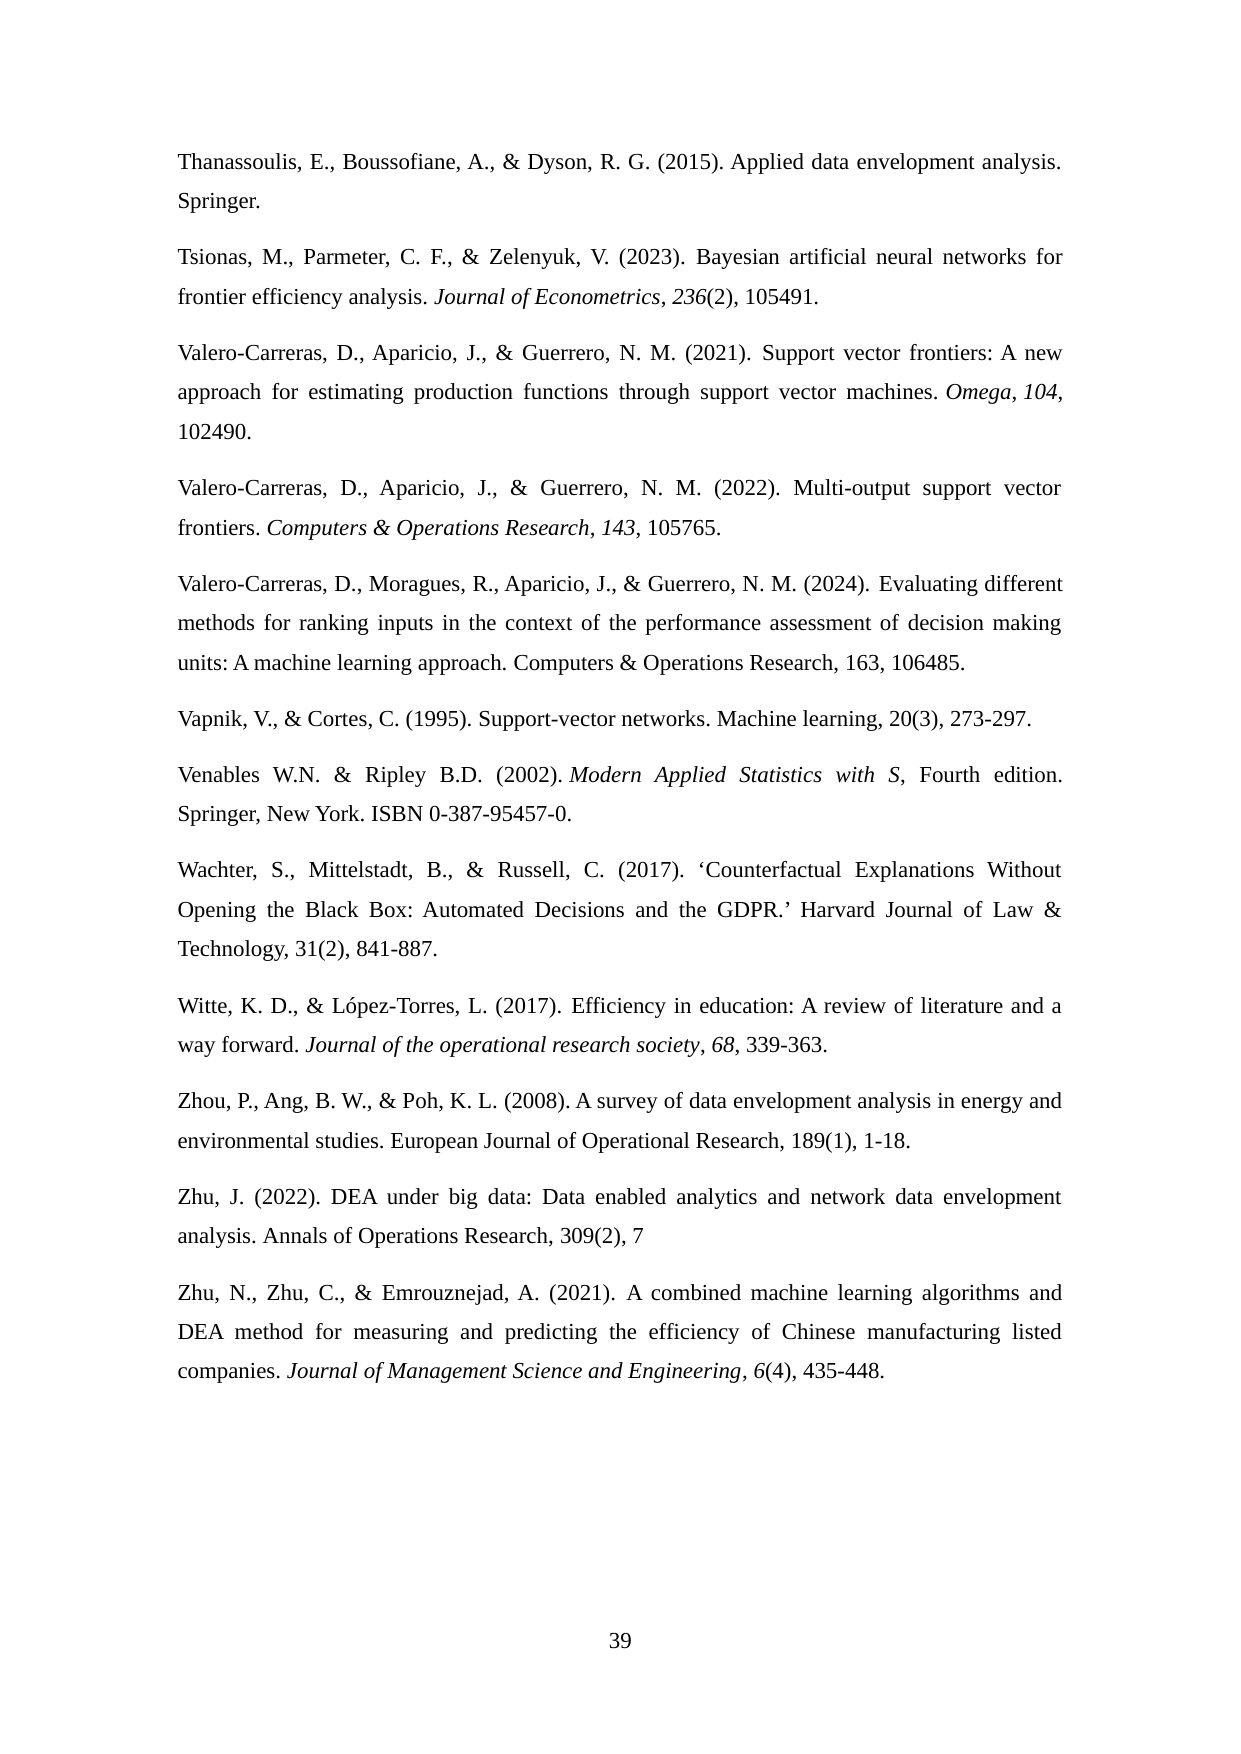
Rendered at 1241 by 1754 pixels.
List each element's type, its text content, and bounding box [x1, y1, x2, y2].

text Wachter, S., Mittelstadt, B., & Russell, C. (2017). ‘Counterfactual Explanations Without Opening the Black Box: Automated Decisions and the GDPR.’ Harvard Journal of Law & Technology, 31(2), 841-887. [177, 857, 1063, 962]
text Zhou, P., Ang, B. W., & Poh, K. L. (2008). A survey of data envelopment analysis in energy and environmental studies. European Journal of Operational Research, 189(1), 1-18. [177, 1087, 1063, 1153]
text Zhu, N., Zhu, C., & Emrouznejad, A. (2021). A combined machine learning algorithms and DEA method for measuring and predicting the efficiency of Chinese manufacturing listed companies. Journal of Management Science and Engineering, 6(4), 435-448. [177, 1278, 1063, 1384]
text Vapnik, V., & Cortes, C. (1995). Support-vector networks. Machine learning, 20(3), 273-297. [177, 705, 1063, 731]
text Zhu, J. (2022). DEA under big data: Data enabled analytics and network data envelopment analysis. Annals of Operations Research, 309(2), 7 [177, 1183, 1063, 1249]
text Venables W.N. & Ripley B.D. (2002). Modern Applied Statistics with S, Fourth edition. Springer, New York. ISBN 0-387-95457-0. [177, 761, 1063, 827]
text Valero-Carreras, D., Moragues, R., Aparicio, J., & Guerrero, N. M. (2024). Evaluating different methods for ranking inputs in the context of the performance assessment of decision making units: A machine learning approach. Computers & Operations Research, 163, 106485. [177, 570, 1063, 675]
text Witte, K. D., & López-Torres, L. (2017). Efficiency in education: A review of literature and a way forward. Journal of the operational research society, 68, 339-363. [177, 992, 1063, 1057]
text Valero-Carreras, D., Aparicio, J., & Guerrero, N. M. (2022). Multi-output support vector frontiers. Computers & Operations Research, 143, 105765. [177, 474, 1063, 540]
text Valero-Carreras, D., Aparicio, J., & Guerrero, N. M. (2021). Support vector frontiers: A new approach for estimating production functions through support vector machines. Omega, 104, 102490. [177, 339, 1063, 444]
text Tsionas, M., Parmeter, C. F., & Zelenyuk, V. (2023). Bayesian artificial neural networks for frontier efficiency analysis. Journal of Econometrics, 236(2), 105491. [177, 243, 1063, 309]
text Thanassoulis, E., Boussofiane, A., & Dyson, R. G. (2015). Applied data envelopment analysis. Springer. [177, 148, 1063, 213]
